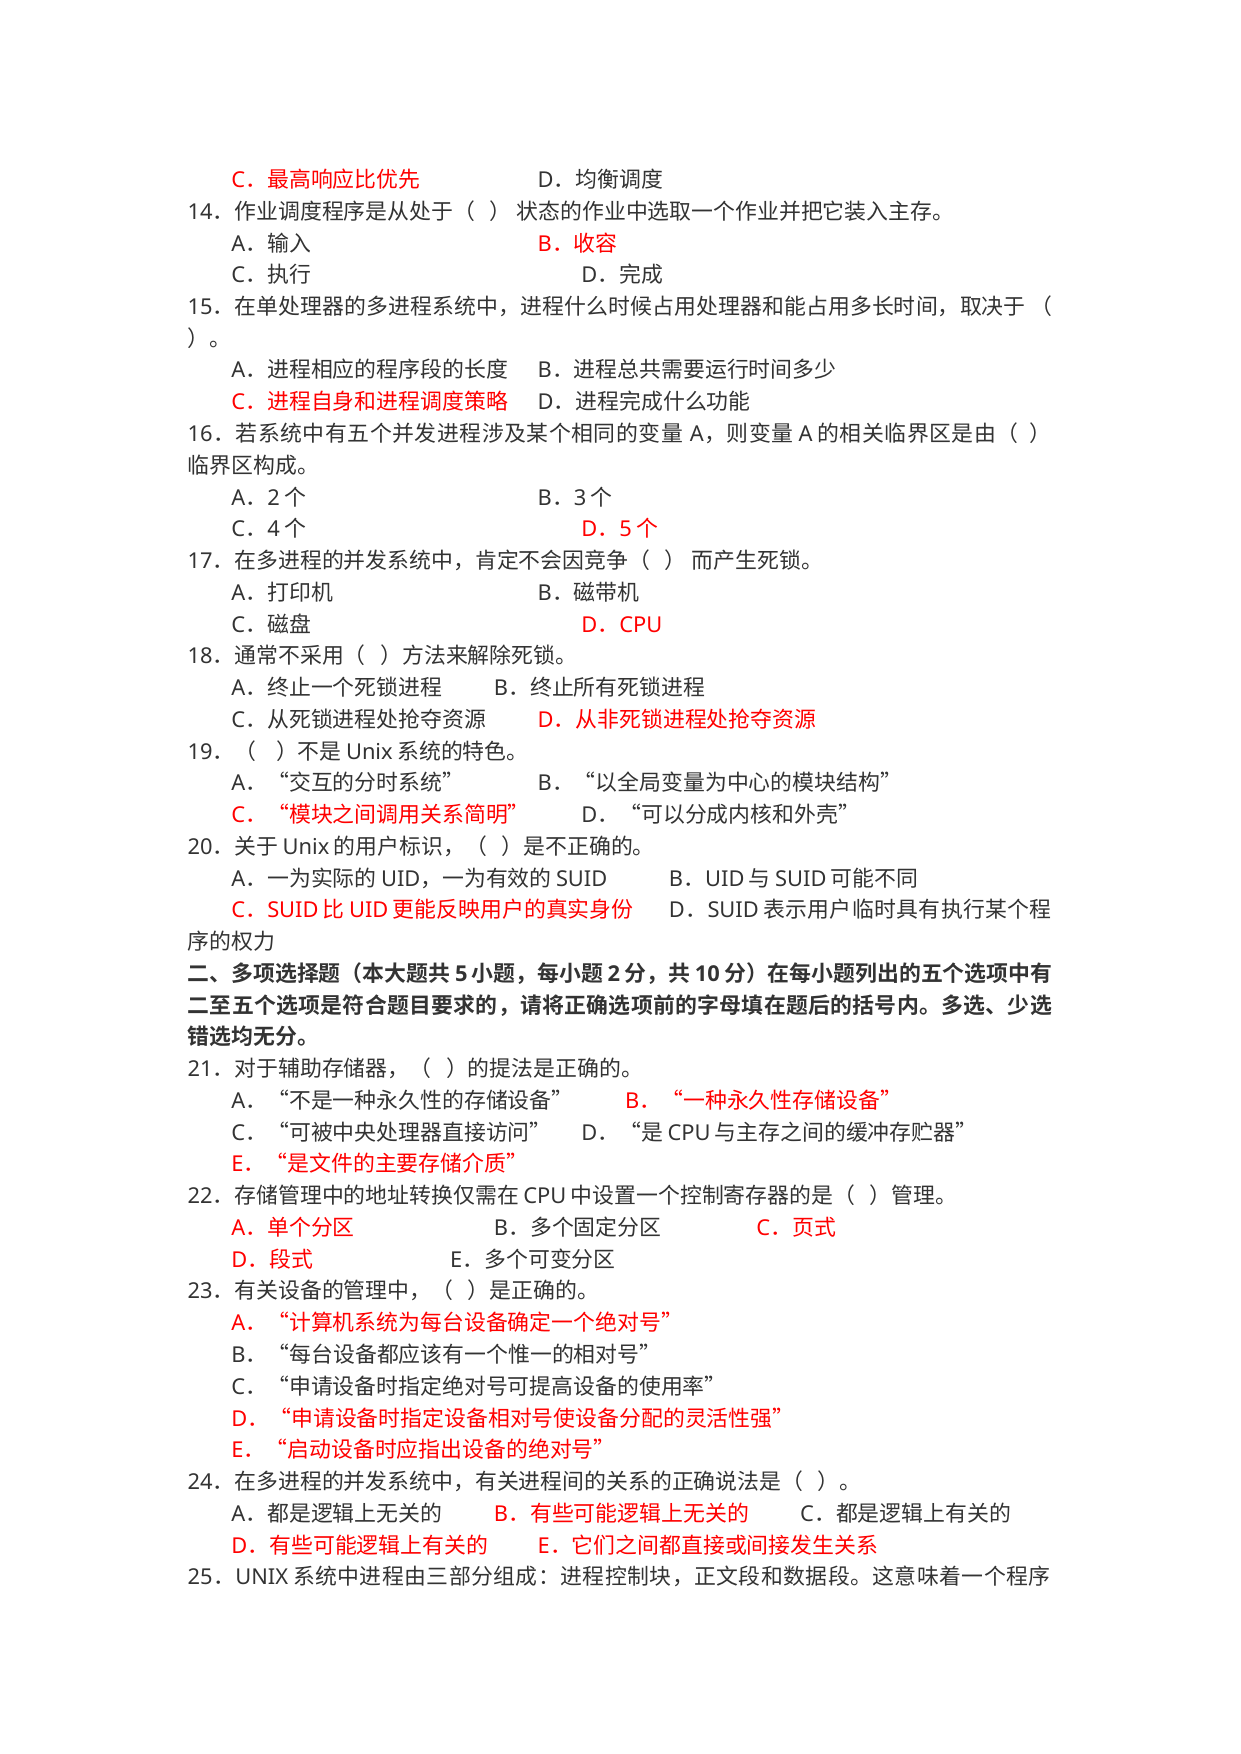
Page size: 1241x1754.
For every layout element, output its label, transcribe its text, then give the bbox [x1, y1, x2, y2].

text A．进程相应的程序段的长度 B．进程总共需要运行时间多少 [187, 352, 1053, 384]
text A．输入 B．收容 [187, 226, 1053, 257]
text 21．对于辅助存储器，（ ）的提法是正确的。 [187, 1051, 1053, 1083]
text A．2个 B．3个 [187, 479, 1053, 511]
text C．SUID比UID更能反映用户的真实身份 D．SUID表示用户临时具有执行某个程序的权力 [187, 892, 1053, 956]
text 二、多项选择题（本大题共5小题，每小题2分，共10分）在每小题列出的五个选项中有二至五个选项是符合题目要求的，请将正确选项前的字母填在题后的括号内。多选、少选、错选均无分。 [187, 956, 1053, 1051]
text D．“申请设备时指定设备相对号使设备分配的灵活性强” [187, 1401, 1053, 1432]
text C．最高响应比优先 D．均衡调度 [187, 162, 1053, 194]
text 18．通常不采用（ ）方法来解除死锁。 [187, 638, 1053, 670]
text A．打印机 B．磁带机 [187, 575, 1053, 607]
text E．“启动设备时应指出设备的绝对号” [187, 1432, 1053, 1464]
text 17．在多进程的并发系统中，肯定不会因竞争（ ） 而产生死锁。 [187, 543, 1053, 575]
text A．“计算机系统为每台设备确定一个绝对号” [187, 1305, 1053, 1337]
text A．“不是一种永久性的存储设备” B．“一种永久性存储设备” [187, 1083, 1053, 1114]
text C．“可被中央处理器直接访问” D．“是CPU与主存之间的缓冲存贮器” [187, 1114, 1053, 1146]
text A．一为实际的UID，一为有效的SUID B．UID与SUID可能不同 [187, 861, 1053, 892]
text E．“是文件的主要存储介质” [187, 1146, 1053, 1178]
text C．“模块之间调用关系简明” D．“可以分成内核和外壳” [187, 797, 1053, 829]
text C．进程自身和进程调度策略 D．进程完成什么功能 [187, 384, 1053, 416]
text A．单个分区 B．多个固定分区 C．页式 [187, 1210, 1053, 1242]
text A．都是逻辑上无关的 B．有些可能逻辑上无关的 C．都是逻辑上有关的 [187, 1496, 1053, 1528]
text C．磁盘 D．CPU [187, 607, 1053, 638]
text 23．有关设备的管理中，（ ）是正确的。 [187, 1273, 1053, 1305]
text 16．若系统中有五个并发进程涉及某个相同的变量A，则变量A的相关临界区是由（ ） 临界区构成。 [187, 416, 1053, 479]
text C．“申请设备时指定绝对号可提高设备的使用率” [187, 1369, 1053, 1401]
text 20．关于Unix的用户标识，（ ）是不正确的。 [187, 829, 1053, 861]
text 24．在多进程的并发系统中，有关进程间的关系的正确说法是（ ）。 [187, 1464, 1053, 1496]
text 15．在单处理器的多进程系统中，进程什么时候占用处理器和能占用多长时间，取决于 （ ）。 [187, 289, 1053, 352]
text D．段式 E．多个可变分区 [187, 1242, 1053, 1273]
text A．终止一个死锁进程 B．终止所有死锁进程 [231, 670, 1053, 702]
text C．执行 D．完成 [187, 257, 1053, 289]
text 22．存储管理中的地址转换仅需在CPU中设置一个控制寄存器的是（ ）管理。 [187, 1178, 1053, 1210]
text D．有些可能逻辑上有关的 E．它们之间都直接或间接发生关系 [187, 1528, 1053, 1559]
text 19．（ ）不是Unix系统的特色。 [187, 734, 1053, 765]
text C．4个 D．5个 [187, 511, 1053, 543]
text A．“交互的分时系统” B．“以全局变量为中心的模块结构” [187, 765, 1053, 797]
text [187, 1559, 1053, 1591]
text C．从死锁进程处抢夺资源 D．从非死锁进程处抢夺资源 [187, 702, 1053, 734]
text B．“每台设备都应该有一个惟一的相对号” [187, 1337, 1053, 1369]
text 14．作业调度程序是从处于（ ） 状态的作业中选取一个作业并把它装入主存。 [187, 194, 1053, 226]
